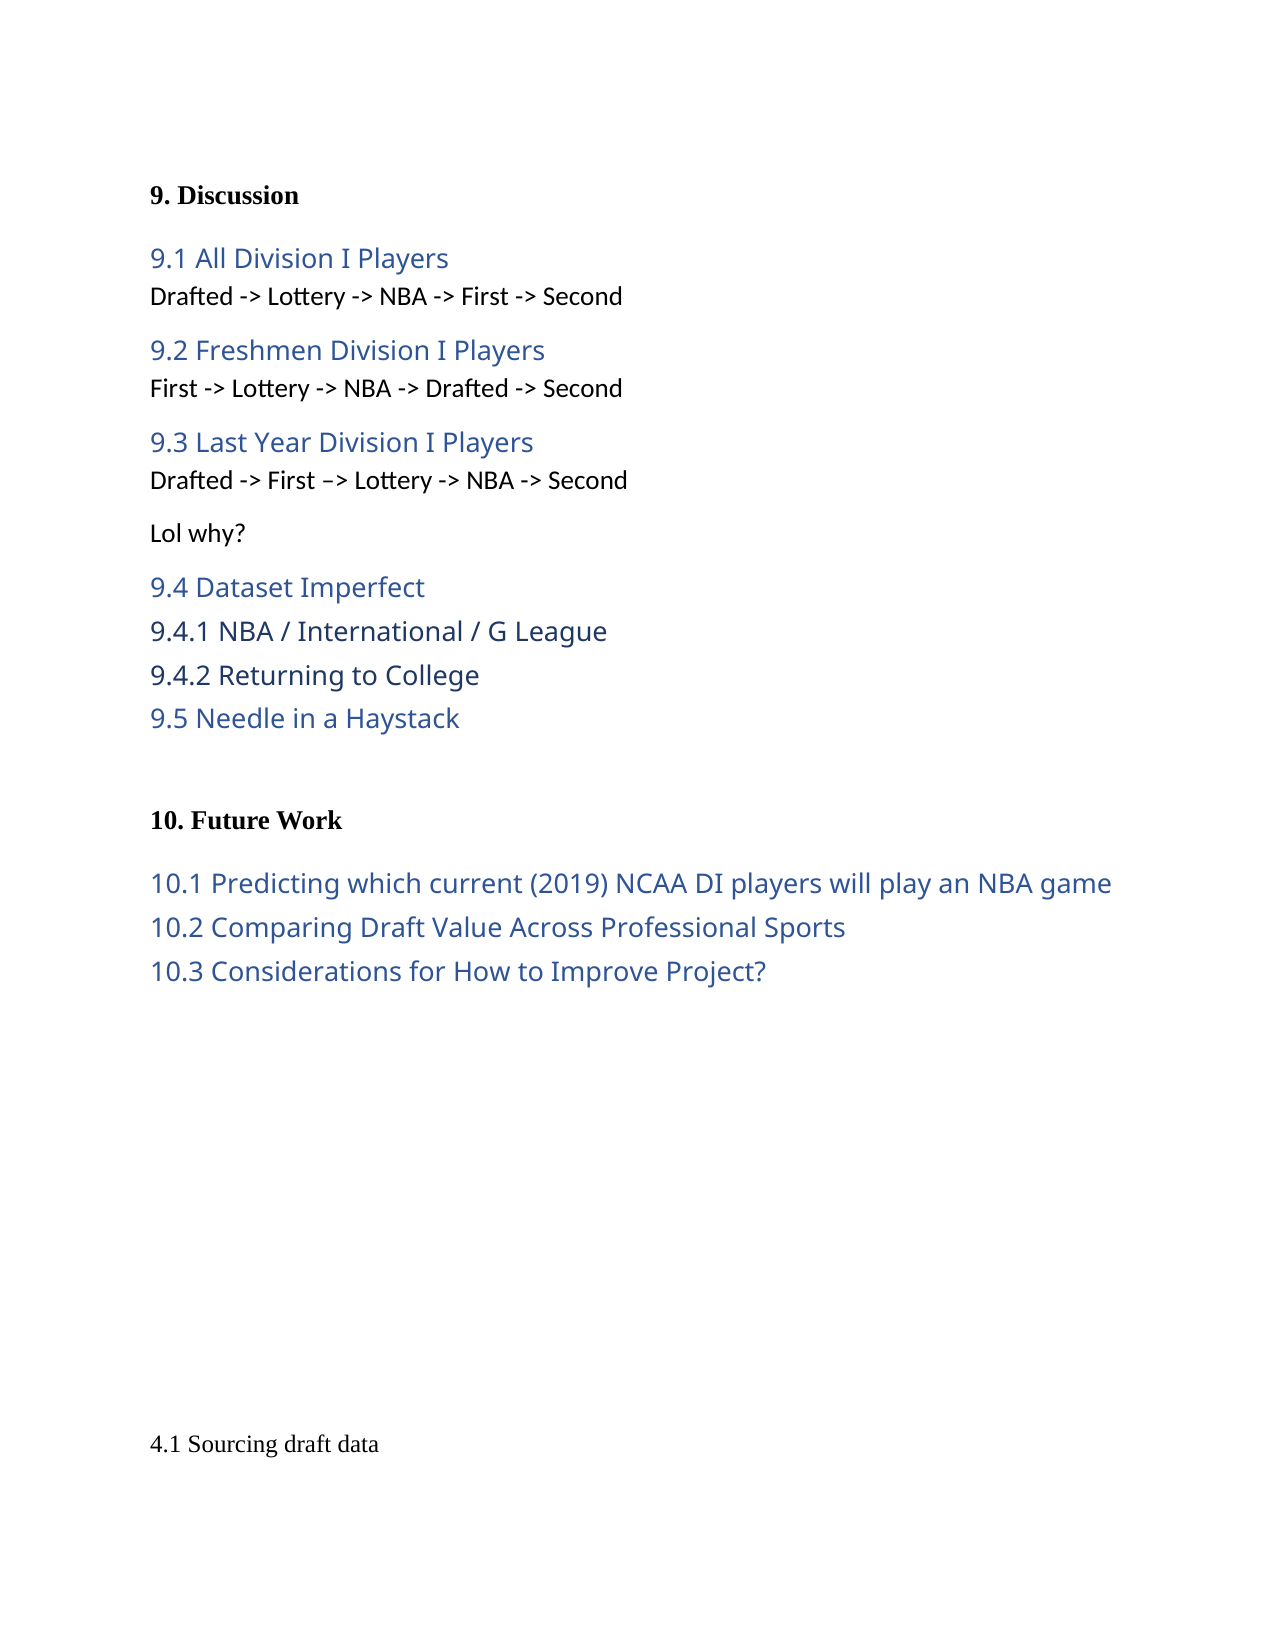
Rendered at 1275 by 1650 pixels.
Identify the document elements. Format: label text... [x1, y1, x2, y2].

subtitle 9.1 All Division I Players [150, 239, 1125, 276]
text First -> Lottery -> NBA -> Drafted -> Second [150, 371, 1125, 404]
subtitle 9.2 Freshmen Division I Players [150, 332, 1125, 368]
subtitle 9.4.2 Returning to College [150, 656, 1125, 693]
subtitle 10. Future Work [150, 804, 1125, 836]
text Drafted -> First –> Lottery -> NBA -> Second [150, 463, 1125, 496]
subtitle 9.3 Last Year Division I Players [150, 424, 1125, 461]
text Drafted -> Lottery -> NBA -> First -> Second [150, 279, 1125, 312]
subtitle 10.3 Considerations for How to Improve Project? [150, 953, 1125, 989]
subtitle 9.4 Dataset Imperfect [150, 568, 1125, 605]
text Lol why? [150, 516, 1125, 549]
subtitle 9.5 Needle in a Haystack [150, 700, 1125, 737]
subtitle 10.2 Comparing Draft Value Across Professional Sports [150, 909, 1125, 946]
subtitle 4.1 Sourcing draft data [150, 1429, 1125, 1457]
subtitle 9. Discussion [150, 179, 1125, 210]
subtitle 9.4.1 NBA / International / G League [150, 612, 1125, 649]
subtitle 10.1 Predicting which current (2019) NCAA DI players will play an NBA game [150, 865, 1125, 902]
